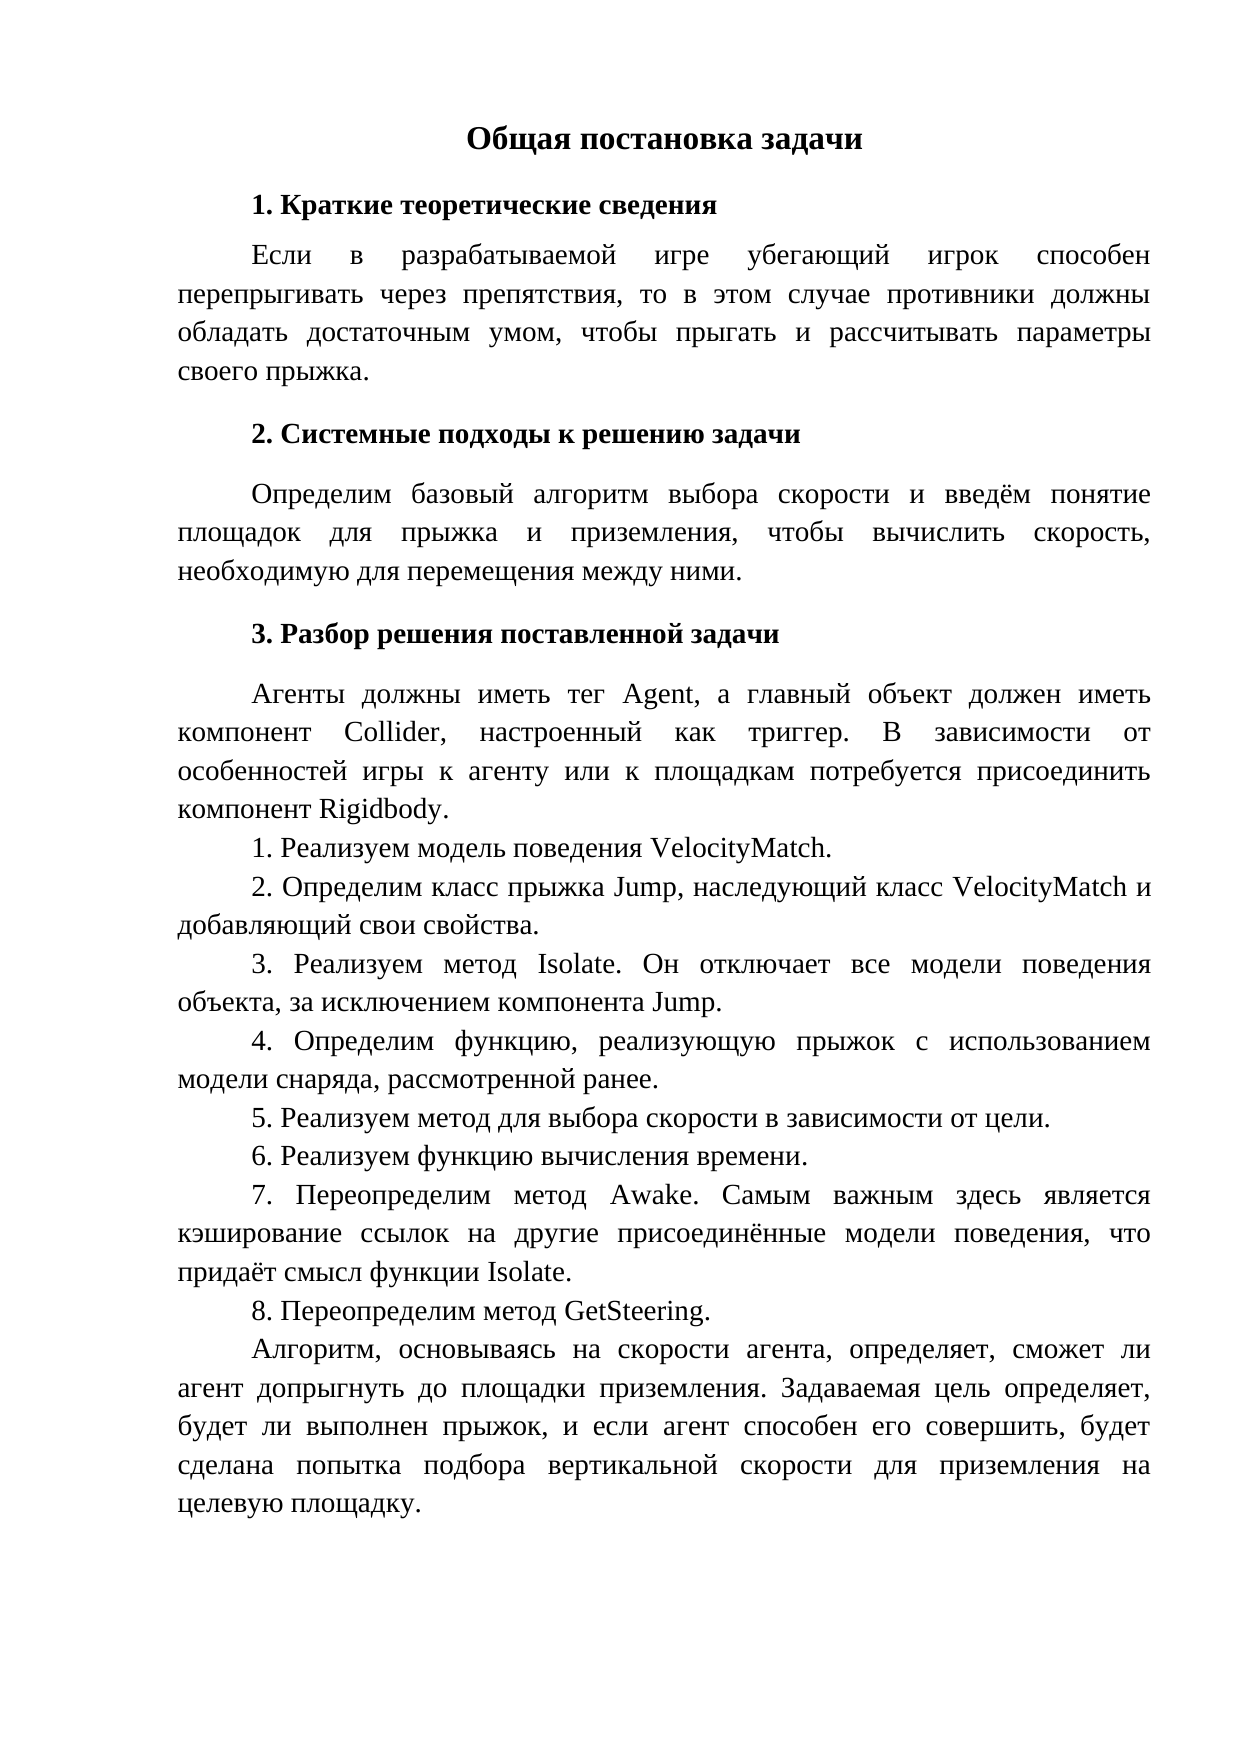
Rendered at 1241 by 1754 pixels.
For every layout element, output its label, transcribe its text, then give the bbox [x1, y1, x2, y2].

text 3. Разбор решения поставленной задачи [177, 617, 1152, 650]
text 2. Определим класс прыжка Jump, наследующий класс VelocityMatch и добавляющий свои свойства. [177, 869, 1152, 941]
text 1. Реализуем модель поведения VelocityMatch. [177, 830, 1152, 864]
text 3. Реализуем метод Isolate. Он отключает все модели поведения объекта, за исключением компонента Jump. [177, 946, 1152, 1018]
text 6. Реализуем функцию вычисления времени. [177, 1138, 1152, 1172]
subtitle Общая постановка задачи [177, 118, 1152, 156]
text 7. Переопределим метод Awake. Самым важным здесь является кэширование ссылок на другие присоединённые модели поведения, что придаёт смысл функции Isolate. [177, 1177, 1152, 1288]
text Определим базовый алгоритм выбора скорости и введём понятие площадок для прыжка и приземления, чтобы вычислить скорость, необходимую для перемещения между ними. [177, 476, 1152, 587]
subtitle 1. Краткие теоретические сведения [177, 187, 1152, 221]
text Агенты должны иметь тег Agent, а главный объект должен иметь компонент Collider, настроенный как триггер. В зависимости от особенностей игры к агенту или к площадкам потребуется присоединить компонент Rigidbody. [177, 676, 1152, 825]
text Алгоритм, основываясь на скорости агента, определяет, сможет ли агент допрыгнуть до площадки приземления. Задаваемая цель определяет, будет ли выполнен прыжок, и если агент способен его совершить, будет сделана попытка подбора вертикальной скорости для приземления на целевую площадку. [177, 1331, 1152, 1519]
text 4. Определим функцию, реализующую прыжок с использованием модели снаряда, рассмотренной ранее. [177, 1023, 1152, 1095]
text Если в разрабатываемой игре убегающий игрок способен перепрыгивать через препятствия, то в этом случае противники должны обладать достаточным умом, чтобы прыгать и рассчитывать параметры своего прыжка. [177, 237, 1152, 387]
text 5. Реализуем метод для выбора скорости в зависимости от цели. [177, 1100, 1152, 1133]
text 2. Системные подходы к решению задачи [177, 417, 1152, 450]
text 8. Переопределим метод GetSteering. [177, 1293, 1152, 1326]
